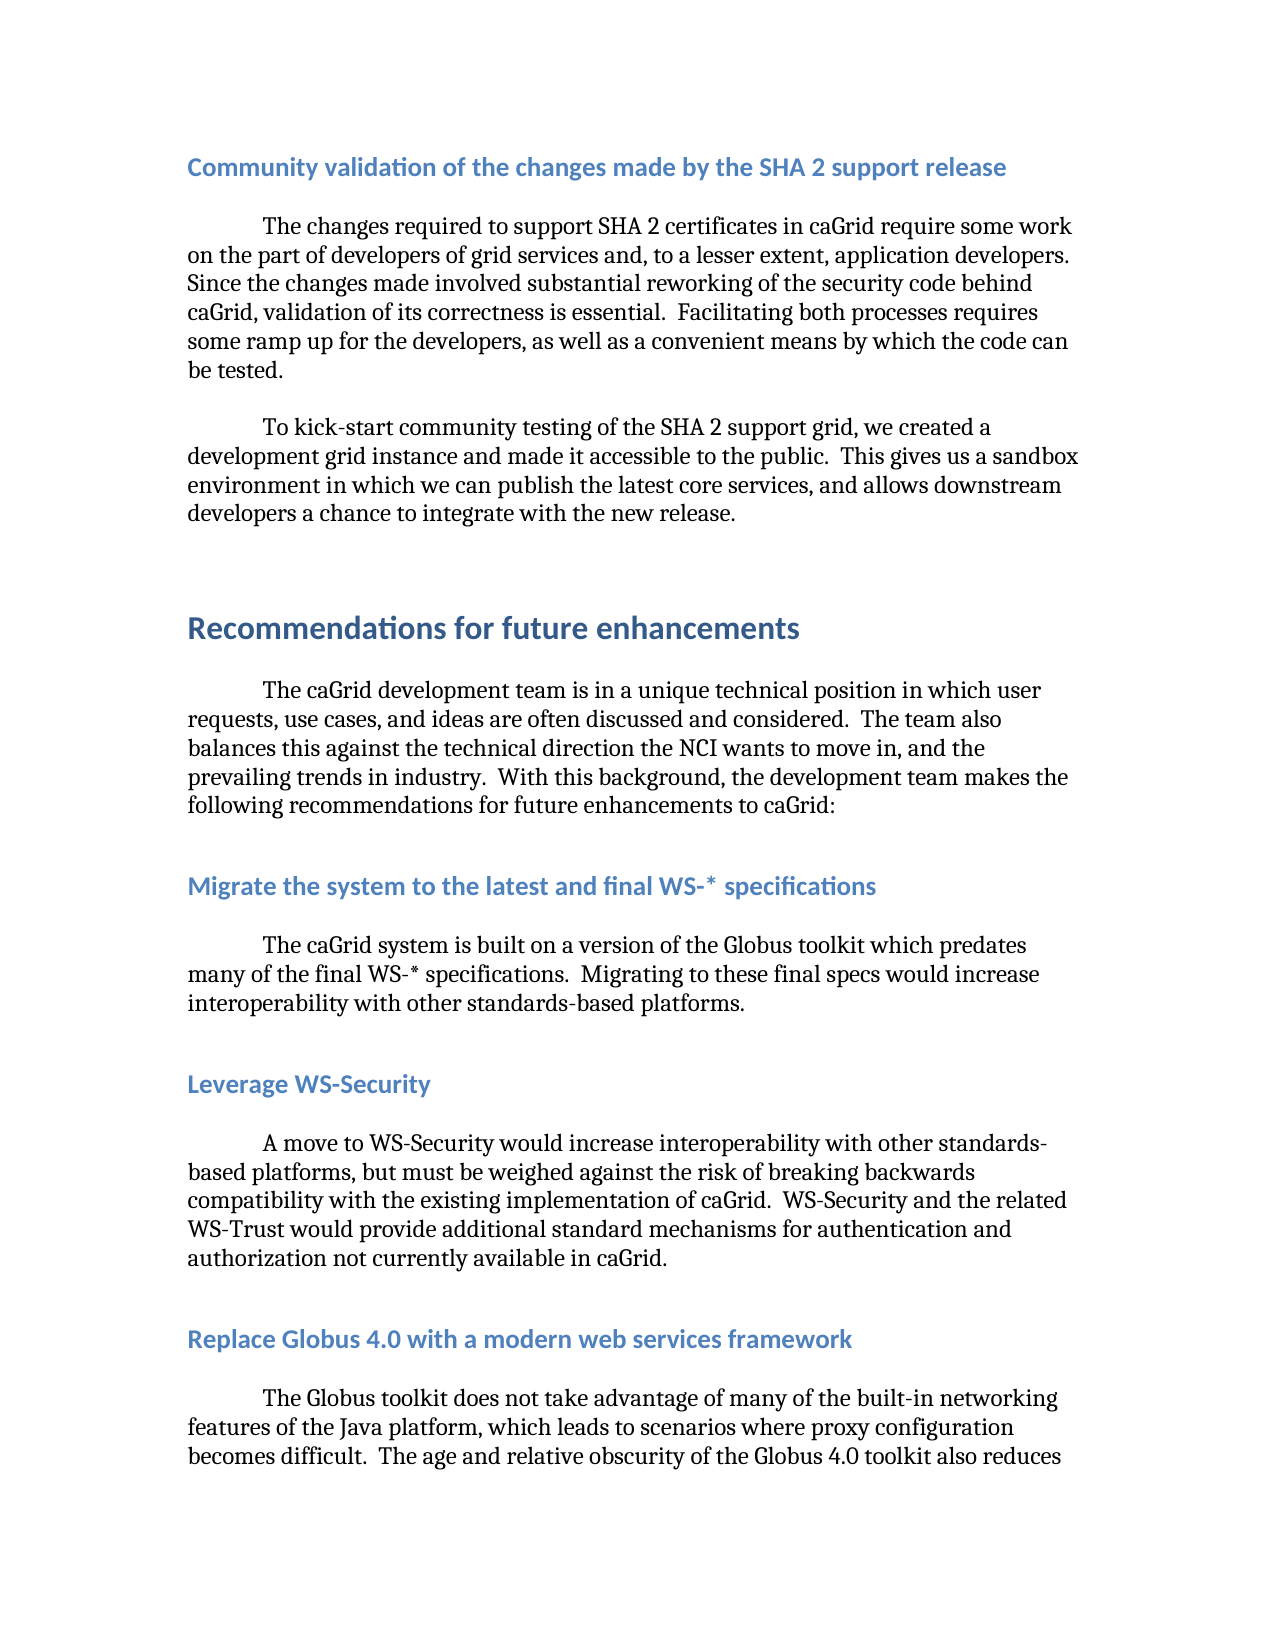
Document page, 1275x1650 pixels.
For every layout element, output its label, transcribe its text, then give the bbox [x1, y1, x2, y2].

subtitle Replace Globus 4.0 with a modern web services framework [187, 1322, 1087, 1355]
subtitle Leverage WS-Security [187, 1067, 1087, 1100]
subtitle Community validation of the changes made by the SHA 2 support release [187, 150, 1087, 183]
text The changes required to support SHA 2 certificates in caGrid require some work on the part of developers of grid services and, to a lesser extent, application developers. Since the changes made involved substantial reworking of the security code behind caGrid, validation of its correctness is essential. Facilitating both processes requires some ramp up for the developers, as well as a convenient means by which the code can be tested. [187, 212, 1087, 384]
text To kick-start community testing of the SHA 2 support grid, we created a development grid instance and made it accessible to the public. This gives us a sandbox environment in which we can publish the latest core services, and allows downstream developers a chance to integrate with the new release. [187, 413, 1087, 528]
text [187, 1384, 1087, 1470]
text The caGrid system is built on a version of the Globus toolkit which predates many of the final WS-* specifications. Migrating to these final specs would increase interoperability with other standards-based platforms. [187, 931, 1087, 1018]
text The caGrid development team is in a unique technical position in which user requests, use cases, and ideas are often discussed and considered. The team also balances this against the technical direction the NCI wants to move in, and the prevailing trends in industry. With this background, the development team makes the following recommendations for future enhancements to caGrid: [187, 676, 1087, 820]
subtitle Recommendations for future enhancements [187, 607, 1087, 647]
subtitle Migrate the system to the latest and final WS-* specifications [187, 869, 1087, 903]
text A move to WS-Security would increase interoperability with other standards-based platforms, but must be weighed against the risk of breaking backwards compatibility with the existing implementation of caGrid. WS-Security and the related WS-Trust would provide additional standard mechanisms for authentication and authorization not currently available in caGrid. [187, 1129, 1087, 1273]
